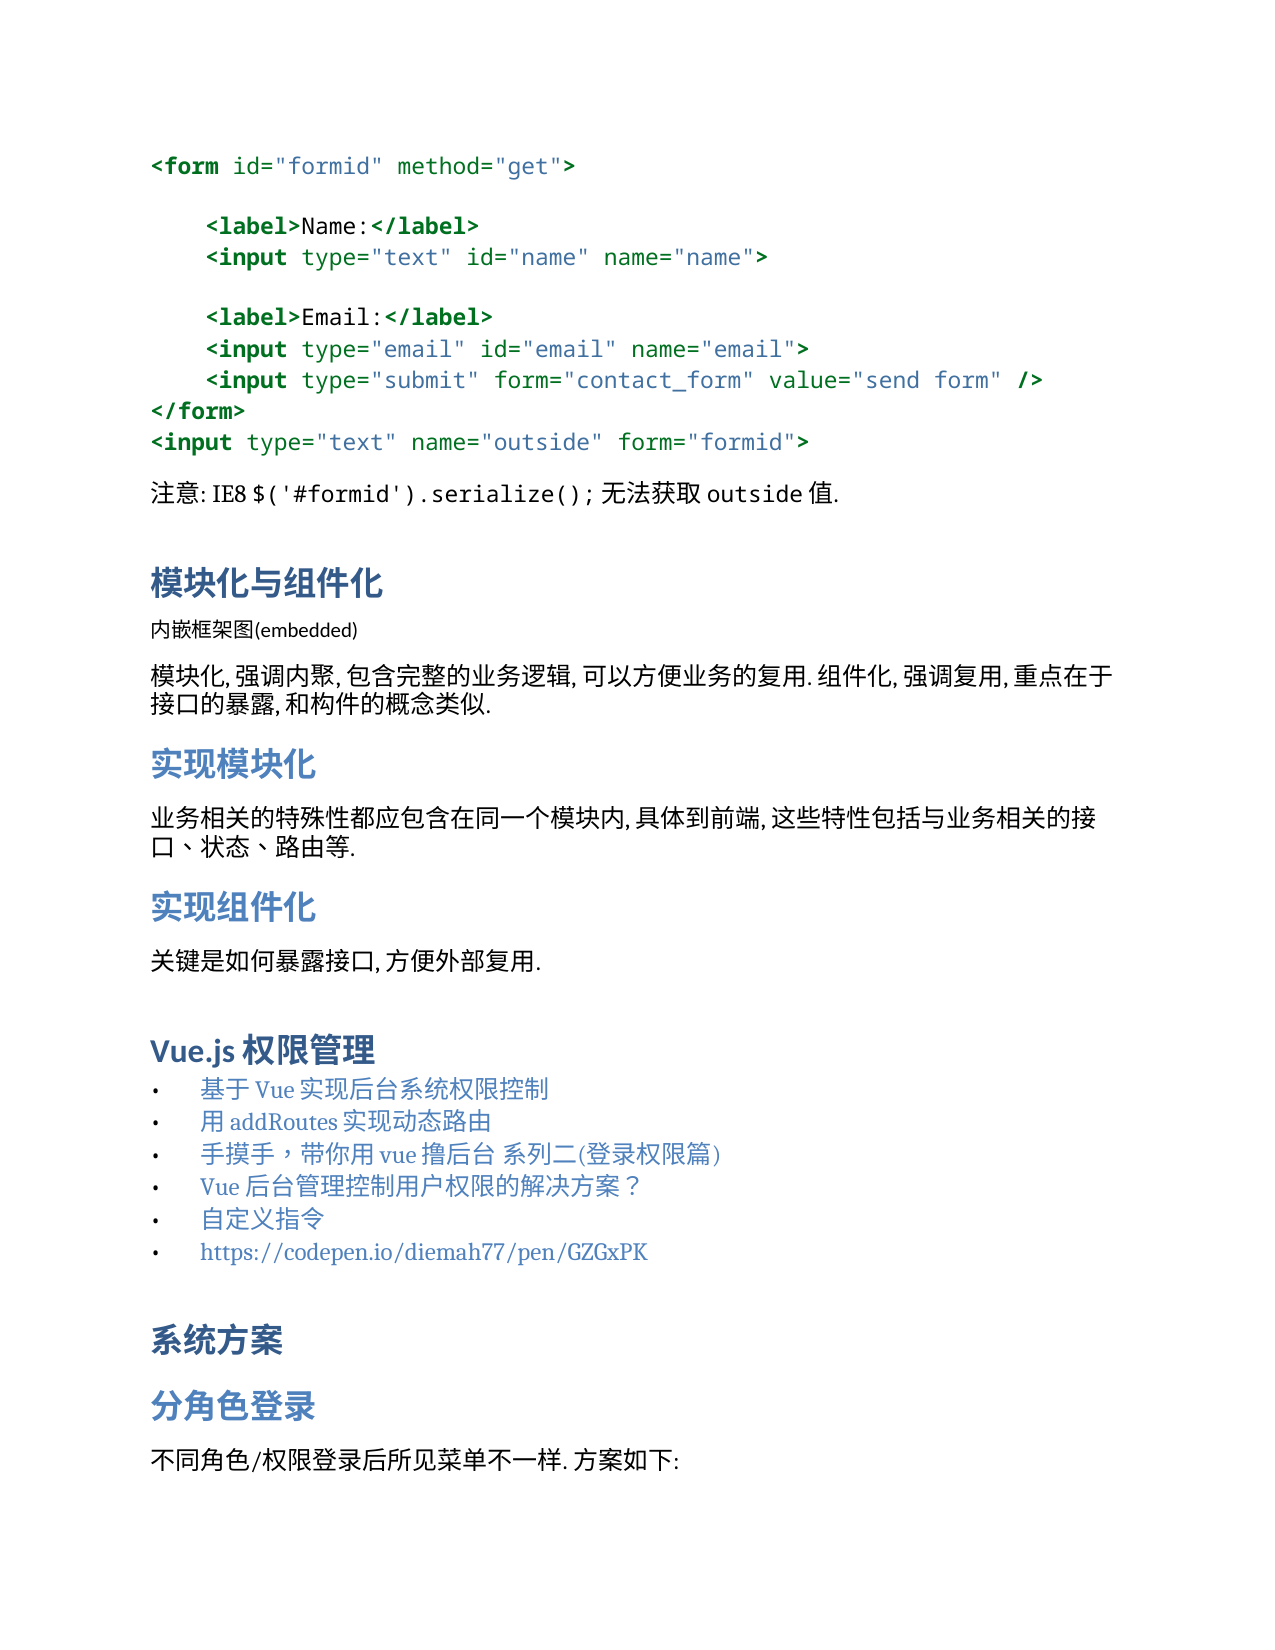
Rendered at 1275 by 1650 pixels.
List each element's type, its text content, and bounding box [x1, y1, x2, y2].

subtitle 模块化与组件化 [150, 559, 1125, 605]
text 业务相关的特殊性都应包含在同一个模块内, 具体到前端, 这些特性包括与业务相关的接口、状态、路由等. [150, 805, 1125, 863]
text <form id="formid" method="get"> <label>Name:</label> <input type="text" id="name" name="name"> <label>Email:</label> <input type="email" id="email" name="email"> <input type="submit" form="contact_form" value="send form" /> </form> <input type="text" name="outside" form="formid"> [150, 150, 1125, 457]
subtitle 系统方案 [150, 1317, 1125, 1362]
list 用addRoutes实现动态路由 [150, 1108, 1125, 1137]
text 注意: IE8 $('#formid').serialize(); 无法获取 outside 值. [150, 478, 1125, 509]
list 自定义指令 [150, 1206, 1125, 1234]
subtitle 分角色登录 [150, 1383, 1125, 1428]
text 内嵌框架图(embedded) [150, 615, 1125, 644]
text 模块化, 强调内聚, 包含完整的业务逻辑, 可以方便业务的复用. 组件化, 强调复用, 重点在于接口的暴露, 和构件的概念类似. [150, 663, 1125, 720]
text 不同角色/权限登录后所见菜单不一样. 方案如下: [150, 1447, 1125, 1476]
subtitle 实现组件化 [150, 883, 1125, 929]
list 手摸手，带你用vue撸后台 系列二(登录权限篇) [150, 1141, 1125, 1169]
list 基于Vue实现后台系统权限控制 [150, 1076, 1125, 1104]
subtitle Vue.js 权限管理 [150, 1026, 1125, 1072]
text 关键是如何暴露接口, 方便外部复用. [150, 948, 1125, 976]
subtitle 实现模块化 [150, 741, 1125, 786]
list https://codepen.io/diemah77/pen/GZGxPK [150, 1238, 1125, 1267]
list Vue 后台管理控制用户权限的解决方案？ [150, 1173, 1125, 1202]
